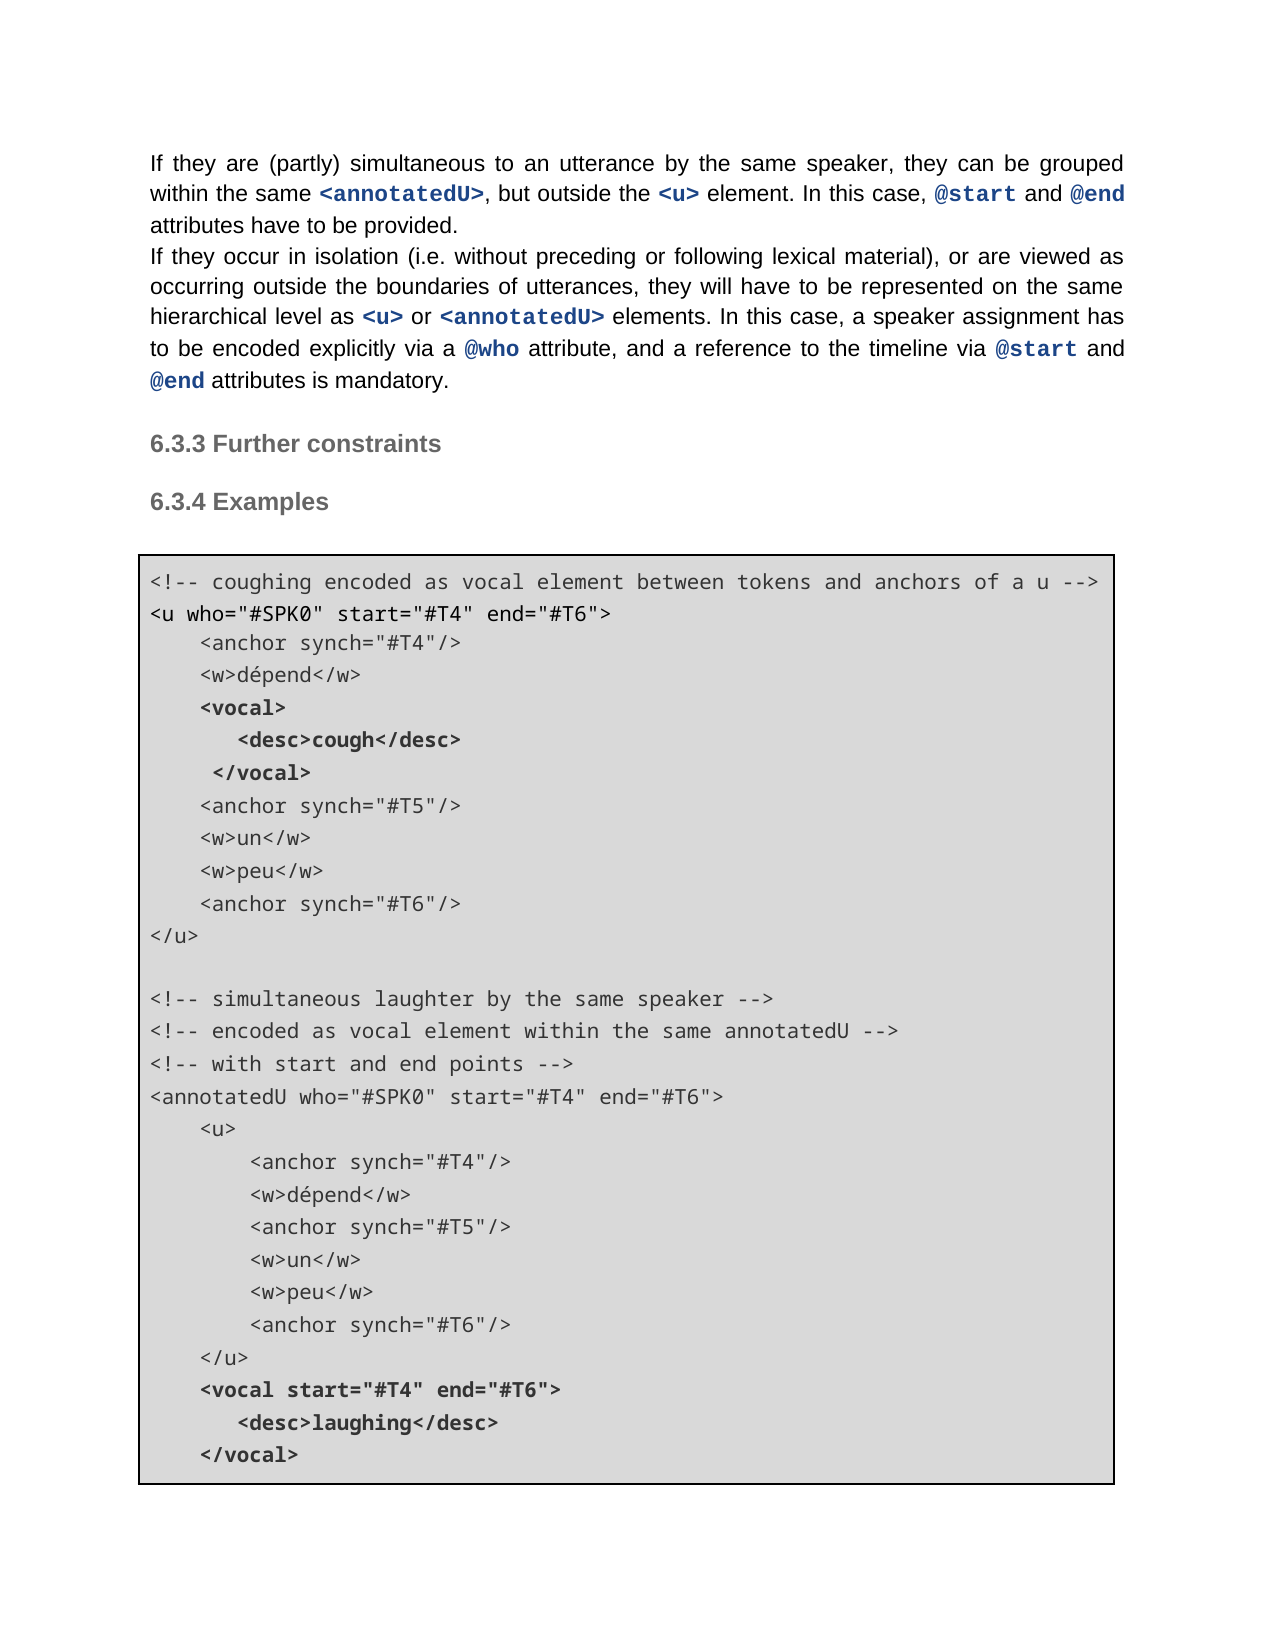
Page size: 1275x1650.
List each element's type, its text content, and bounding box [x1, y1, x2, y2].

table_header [140, 556, 1113, 1483]
text If they occur in isolation (i.e. without preceding or following lexical material), or are viewed as occurring outside the boundaries of utterances, they will have to be represented on the same hierarchical level as <u> or <annotatedU> elements. In this case, a speaker assignment has to be encoded explicitly via a @who attribute, and a reference to the timeline via @start and @end attributes is mandatory. [150, 243, 1125, 396]
subtitle 6.3.3 Further constraints [150, 429, 1125, 458]
text If they are (partly) simultaneous to an utterance by the same speaker, they can be grouped within the same <annotatedU>, but outside the <u> element. In this case, @start and @end attributes have to be provided. [150, 150, 1125, 239]
subtitle 6.3.4 Examples [150, 487, 1125, 516]
